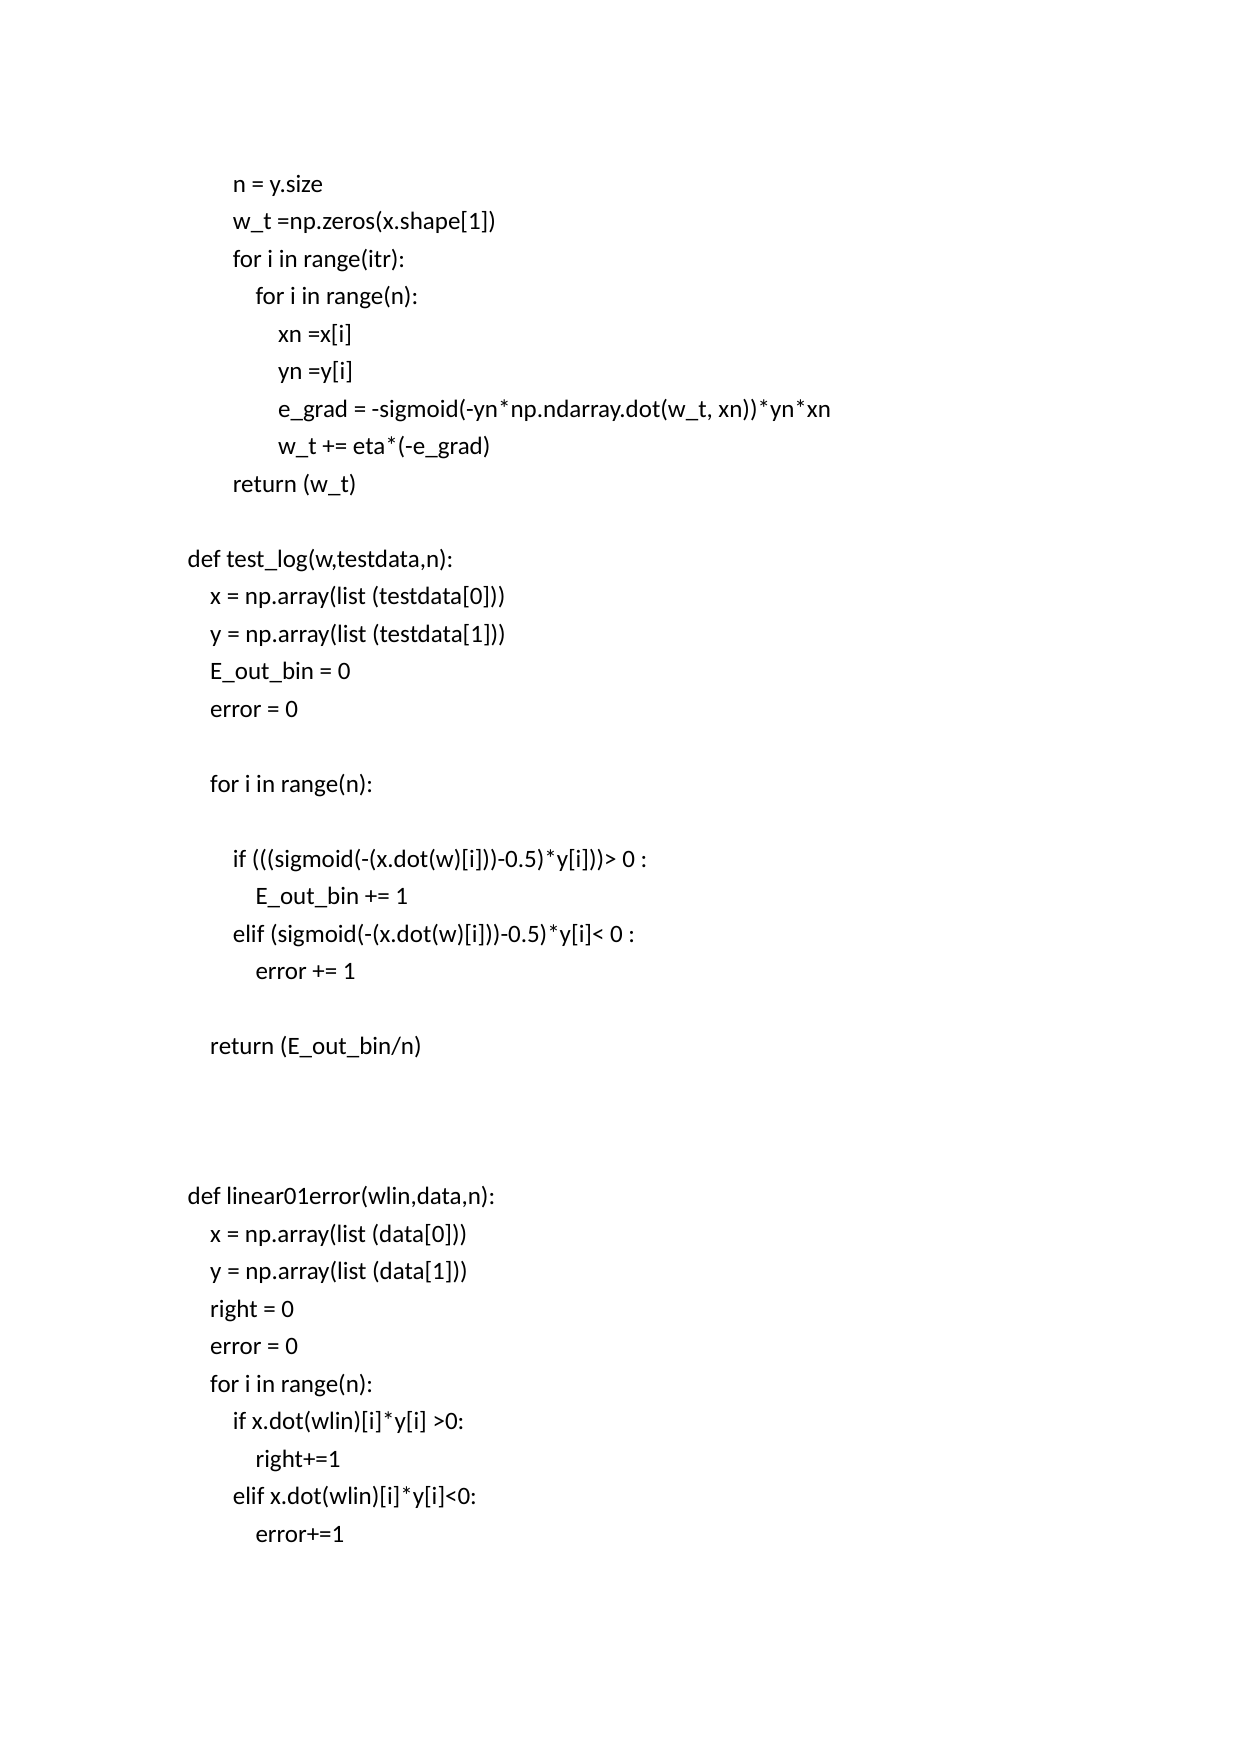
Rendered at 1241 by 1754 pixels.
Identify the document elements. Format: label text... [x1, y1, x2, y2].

text elif x.dot(wlin)[i]*y[i]<0: [187, 1477, 1053, 1514]
text for i in range(n): [187, 1364, 1053, 1402]
text x = np.array(list (data[0])) [187, 1214, 1053, 1252]
text e_grad = -sigmoid(-yn*np.ndarray.dot(w_t, xn))*yn*xn [187, 389, 1053, 427]
text error = 0 [187, 1327, 1053, 1364]
text for i in range(n): [187, 277, 1053, 314]
text error += 1 [187, 952, 1053, 989]
text E_out_bin += 1 [187, 877, 1053, 914]
text for i in range(n): [187, 764, 1053, 802]
text def test_log(w,testdata,n): [187, 539, 1053, 577]
text right+=1 [187, 1439, 1053, 1477]
text y = np.array(list (data[1])) [187, 1252, 1053, 1289]
text n = y.size [187, 164, 1053, 202]
text E_out_bin = 0 [187, 652, 1053, 689]
text w_t =np.zeros(x.shape[1]) [187, 202, 1053, 239]
text if (((sigmoid(-(x.dot(w)[i]))-0.5)*y[i]))> 0 : [187, 839, 1053, 877]
text x = np.array(list (testdata[0])) [187, 577, 1053, 614]
text return (E_out_bin/n) [187, 1027, 1053, 1064]
text xn =x[i] [187, 314, 1053, 352]
text for i in range(itr): [187, 239, 1053, 277]
text yn =y[i] [187, 352, 1053, 389]
text error+=1 [187, 1514, 1053, 1552]
text def linear01error(wlin,data,n): [187, 1177, 1053, 1214]
text error = 0 [187, 689, 1053, 727]
text if x.dot(wlin)[i]*y[i] >0: [187, 1402, 1053, 1439]
text y = np.array(list (testdata[1])) [187, 614, 1053, 652]
text return (w_t) [187, 464, 1053, 502]
text right = 0 [187, 1289, 1053, 1327]
text elif (sigmoid(-(x.dot(w)[i]))-0.5)*y[i]< 0 : [187, 914, 1053, 952]
text w_t += eta*(-e_grad) [187, 427, 1053, 464]
